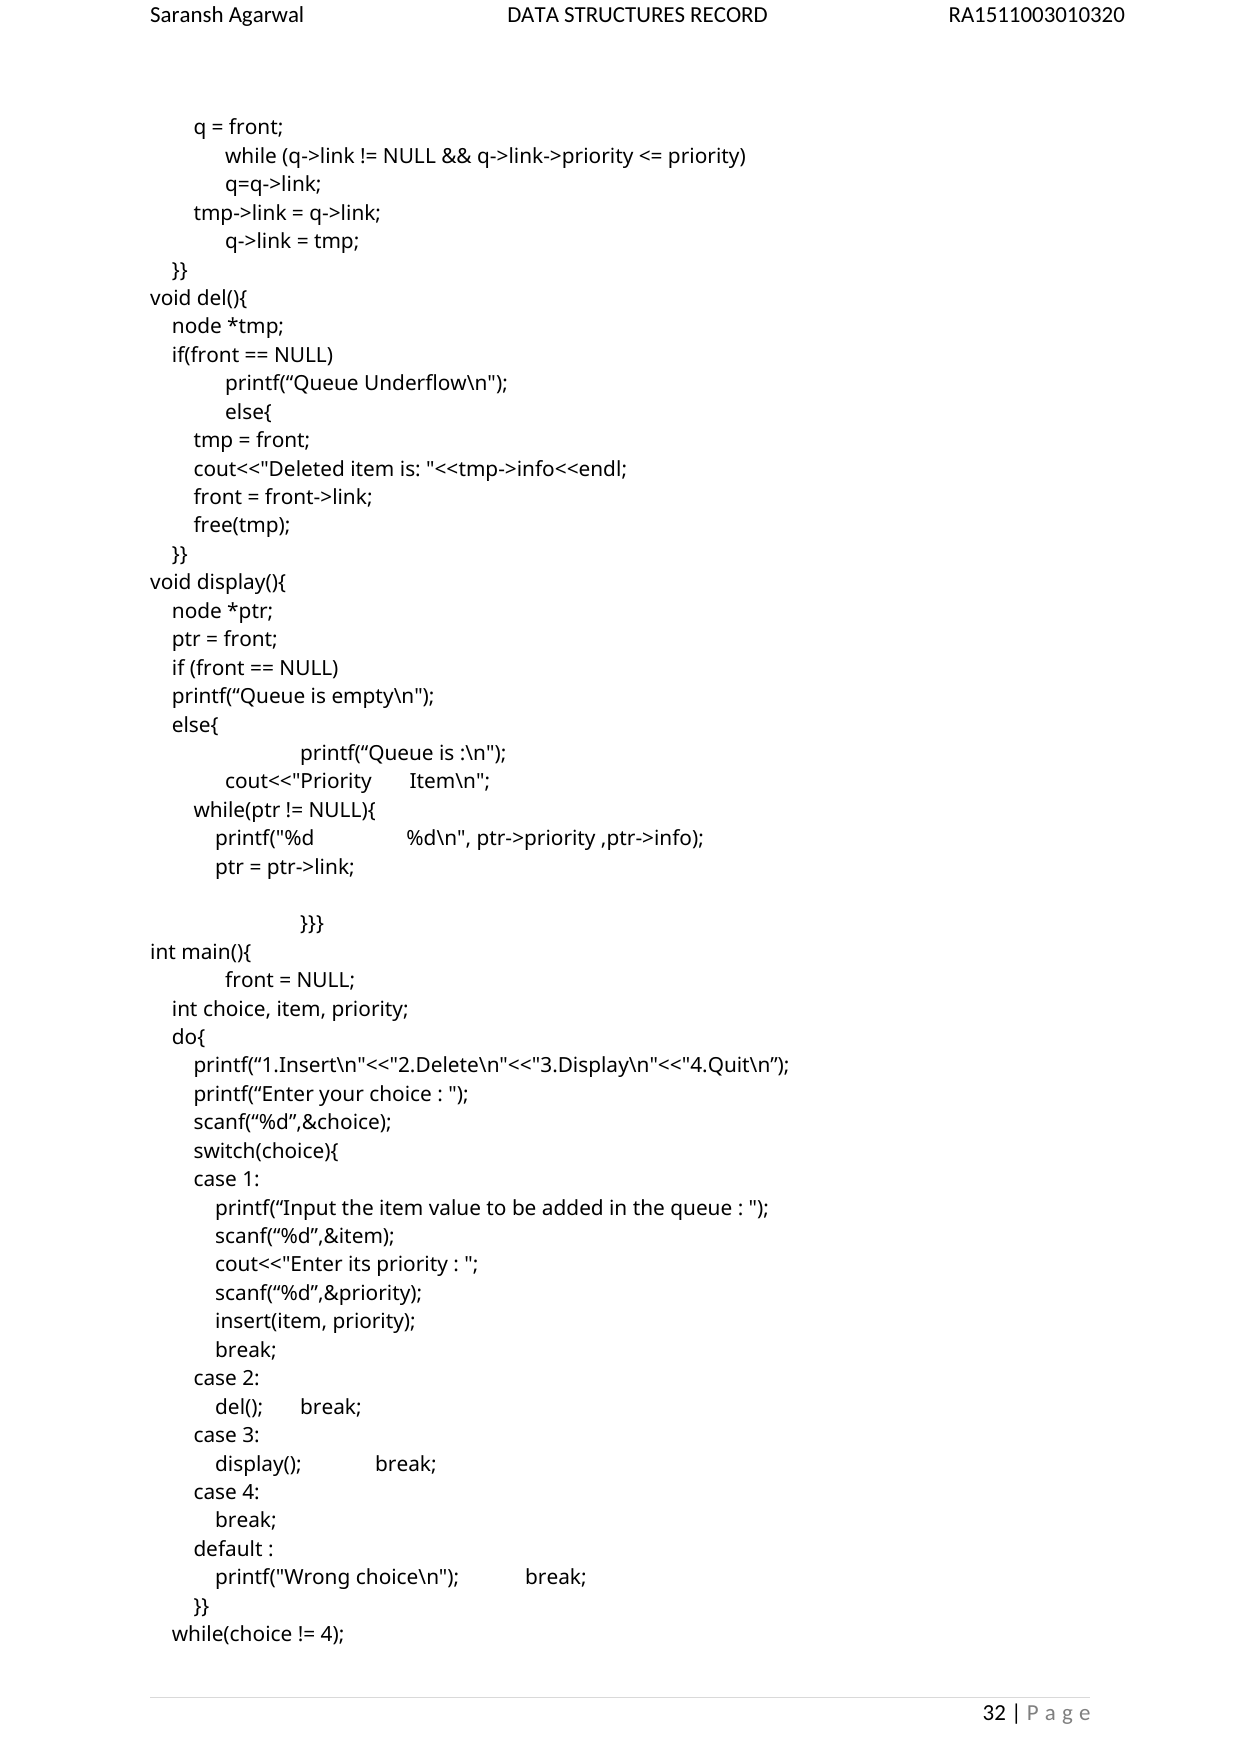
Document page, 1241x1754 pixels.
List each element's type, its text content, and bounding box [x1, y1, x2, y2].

text else{ [150, 710, 1090, 738]
text while (q->link != NULL && q->link->priority <= priority) [150, 141, 1090, 169]
text printf(“Enter your choice : "); [150, 1079, 1090, 1107]
text display(); break; [150, 1449, 1090, 1477]
text int main(){ [150, 937, 1090, 965]
text node *tmp; [150, 312, 1090, 340]
text case 3: [150, 1420, 1090, 1449]
text break; [150, 1335, 1090, 1363]
text case 1: [150, 1164, 1090, 1193]
text void display(){ [150, 567, 1090, 596]
text free(tmp); [150, 511, 1090, 539]
text printf(“Queue is :\n"); [150, 738, 1090, 767]
text printf(“Queue Underflow\n"); [150, 368, 1090, 397]
text q = front; [150, 112, 1090, 141]
text cout<<"Priority Item\n"; [150, 767, 1090, 795]
text q=q->link; [150, 169, 1090, 198]
text do{ [150, 1022, 1090, 1051]
text tmp->link = q->link; [150, 198, 1090, 226]
text }} [150, 539, 1090, 567]
text printf(“Queue is empty\n"); [150, 681, 1090, 710]
text if (front == NULL) [150, 653, 1090, 681]
text insert(item, priority); [150, 1306, 1090, 1335]
text while(ptr != NULL){ [150, 795, 1090, 823]
text node *ptr; [150, 596, 1090, 624]
text q->link = tmp; [150, 226, 1090, 255]
text printf(“Input the item value to be added in the queue : "); [150, 1193, 1090, 1221]
text break; [150, 1506, 1090, 1534]
text switch(choice){ [150, 1136, 1090, 1164]
text case 4: [150, 1477, 1090, 1506]
text scanf(“%d”,&choice); [150, 1107, 1090, 1136]
text ptr = ptr->link; [150, 852, 1090, 880]
text }}} [150, 908, 1090, 937]
text printf("%d %d\n", ptr->priority ,ptr->info); [150, 823, 1090, 852]
text printf("Wrong choice\n"); break; [150, 1562, 1090, 1591]
text }} [150, 255, 1090, 283]
text while(choice != 4); [150, 1619, 1090, 1648]
text del(); break; [150, 1392, 1090, 1420]
text ptr = front; [150, 624, 1090, 653]
text scanf(“%d”,&item); [150, 1221, 1090, 1249]
text scanf(“%d”,&priority); [150, 1278, 1090, 1306]
text void del(){ [150, 283, 1090, 312]
text }} [150, 1591, 1090, 1619]
text if(front == NULL) [150, 340, 1090, 368]
text int choice, item, priority; [150, 994, 1090, 1022]
text front = front->link; [150, 482, 1090, 511]
text printf(“1.Insert\n"<<"2.Delete\n"<<"3.Display\n"<<"4.Quit\n”); [150, 1051, 1090, 1079]
text cout<<"Deleted item is: "<<tmp->info<<endl; [150, 454, 1090, 482]
text else{ [150, 397, 1090, 425]
text case 2: [150, 1363, 1090, 1392]
text tmp = front; [150, 425, 1090, 454]
text default : [150, 1534, 1090, 1562]
text cout<<"Enter its priority : "; [150, 1249, 1090, 1278]
text front = NULL; [150, 965, 1090, 994]
